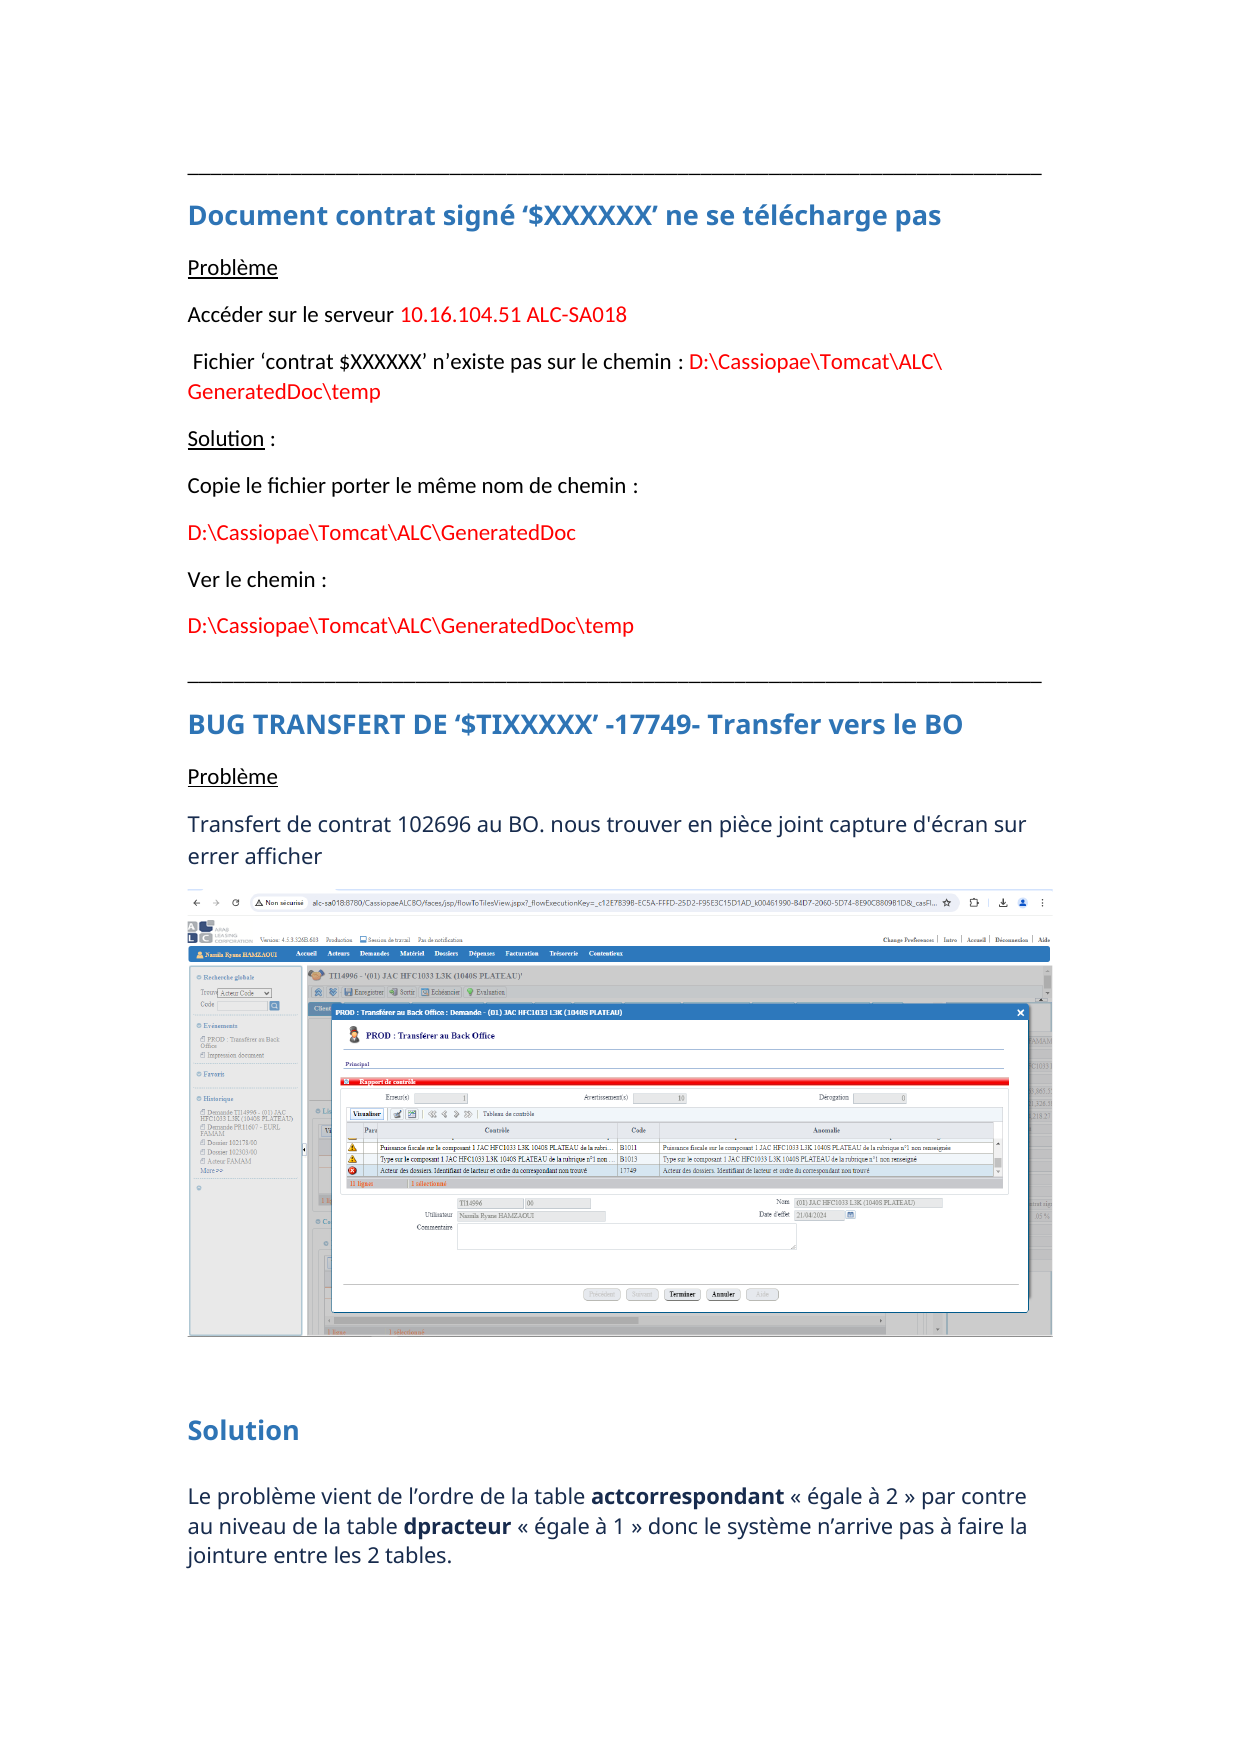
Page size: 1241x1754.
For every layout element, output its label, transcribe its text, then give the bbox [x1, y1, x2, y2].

picture [187, 889, 1053, 1337]
text BUG TRANSFERT DE ‘$TIXXXXX’ -17749- Transfer vers le BO [187, 705, 1053, 742]
text Le problème vient de l’ordre de la table actcorrespondant « égale à 2 » par contre au niveau de la table dpracteur « égale à 1 » donc le système n’arrive pas à faire la jointure entre les 2 tables. [187, 1481, 1053, 1570]
text Transfert de contrat 102696 au BO. nous trouver en pièce joint capture d'écran sur errer afficher [187, 809, 1053, 871]
text Solution [187, 1412, 1053, 1449]
text Problème [187, 253, 1053, 281]
text Ver le chemin : [187, 565, 1053, 593]
text Accéder sur le serveur 10.16.104.51 ALC-SA018 [187, 300, 1053, 328]
text ___________________________________________________________________________ [187, 658, 1053, 687]
text ___________________________________________________________________________ [187, 150, 1053, 178]
text Problème [187, 762, 1053, 790]
text D:\Cassiopae\Tomcat\ALC\GeneratedDoc [187, 518, 1053, 546]
text Document contrat signé ‘$XXXXXX’ ne se télécharge pas [187, 197, 1053, 234]
text Copie le fichier porter le même nom de chemin : [187, 471, 1053, 499]
text Fichier ‘contrat $XXXXXX’ n’existe pas sur le chemin : D:\Cassiopae\Tomcat\ALC\GeneratedDoc\temp [187, 347, 1053, 405]
text D:\Cassiopae\Tomcat\ALC\GeneratedDoc\temp [187, 612, 1053, 640]
text Solution : [187, 424, 1053, 452]
